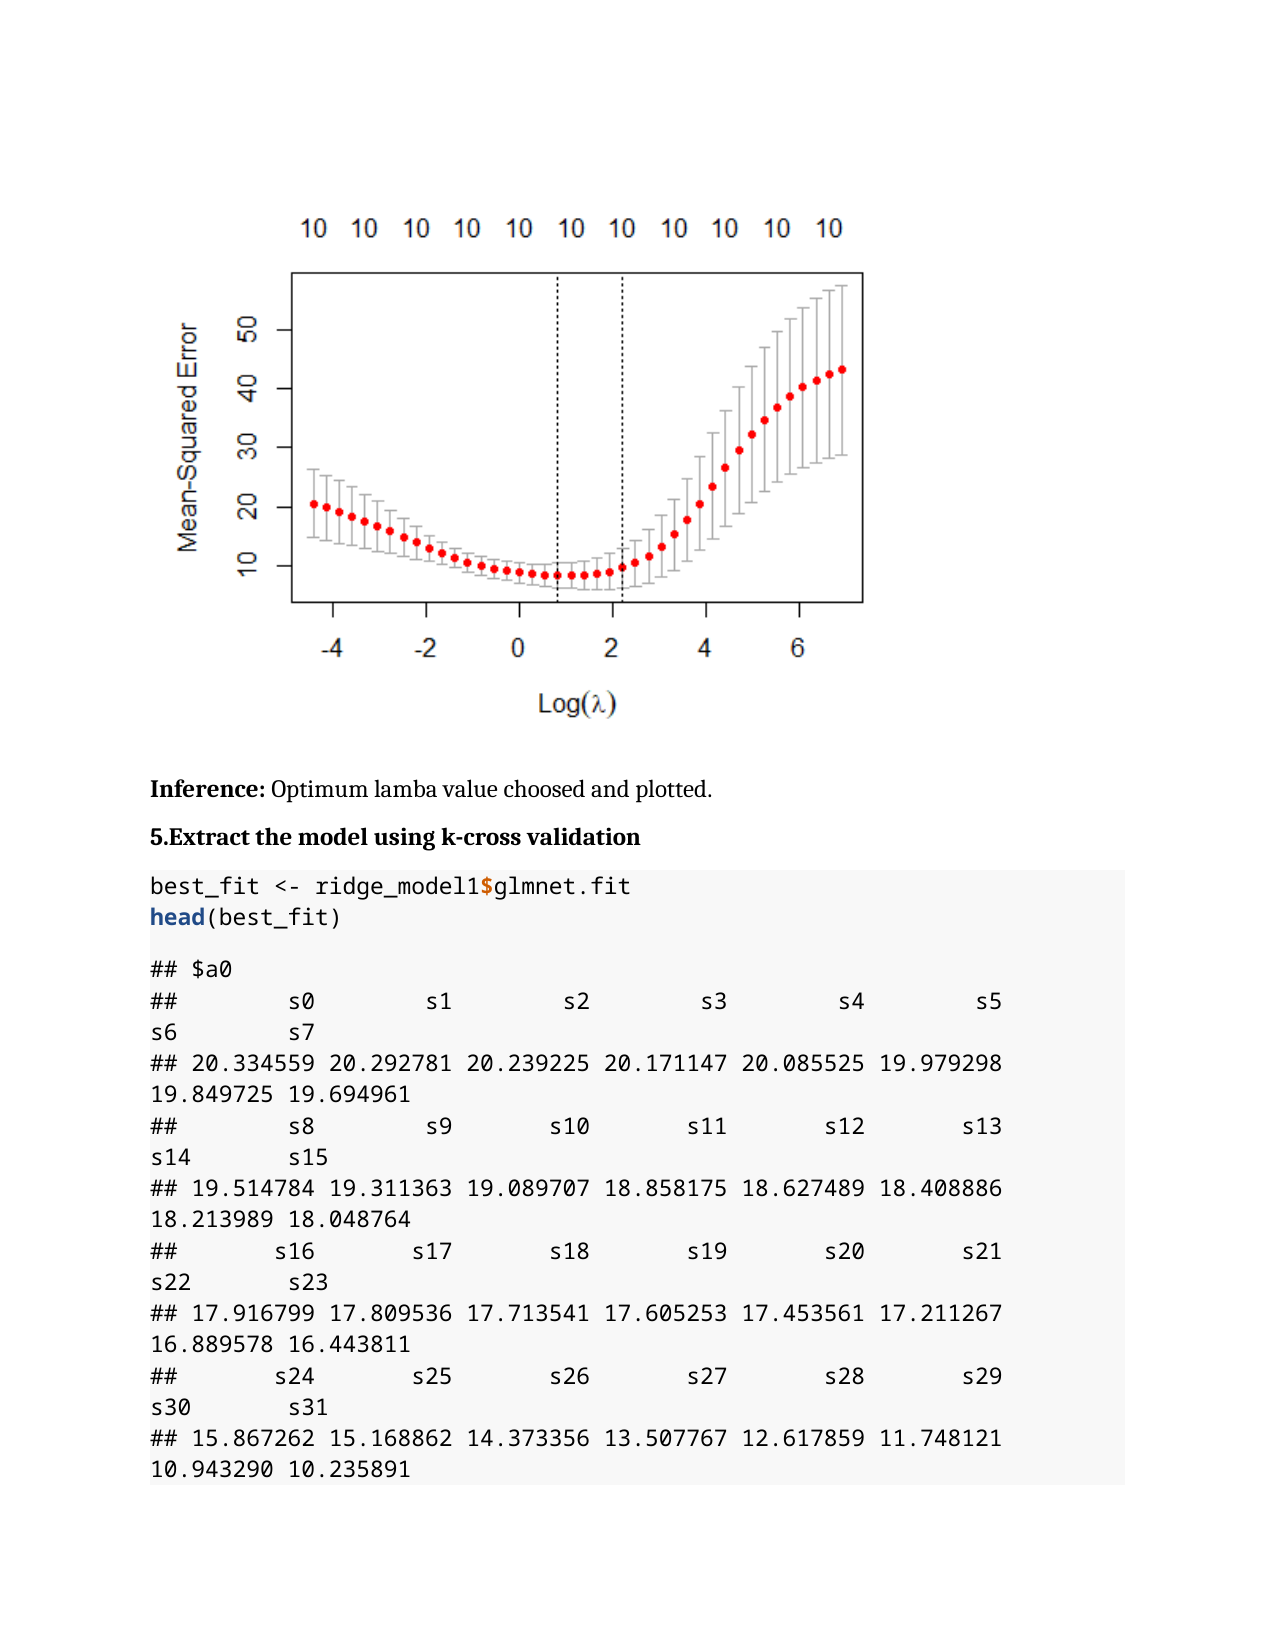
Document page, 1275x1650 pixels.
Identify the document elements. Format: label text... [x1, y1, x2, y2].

text best_fit <- ridge_model1$glmnet.fit head(best_fit) [342, 870, 1125, 933]
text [150, 953, 1125, 1485]
text 5.Extract the model using k-cross validation [150, 823, 1125, 851]
text Inference: Optimum lamba value choosed and plotted. [150, 775, 1125, 804]
picture [168, 150, 927, 757]
